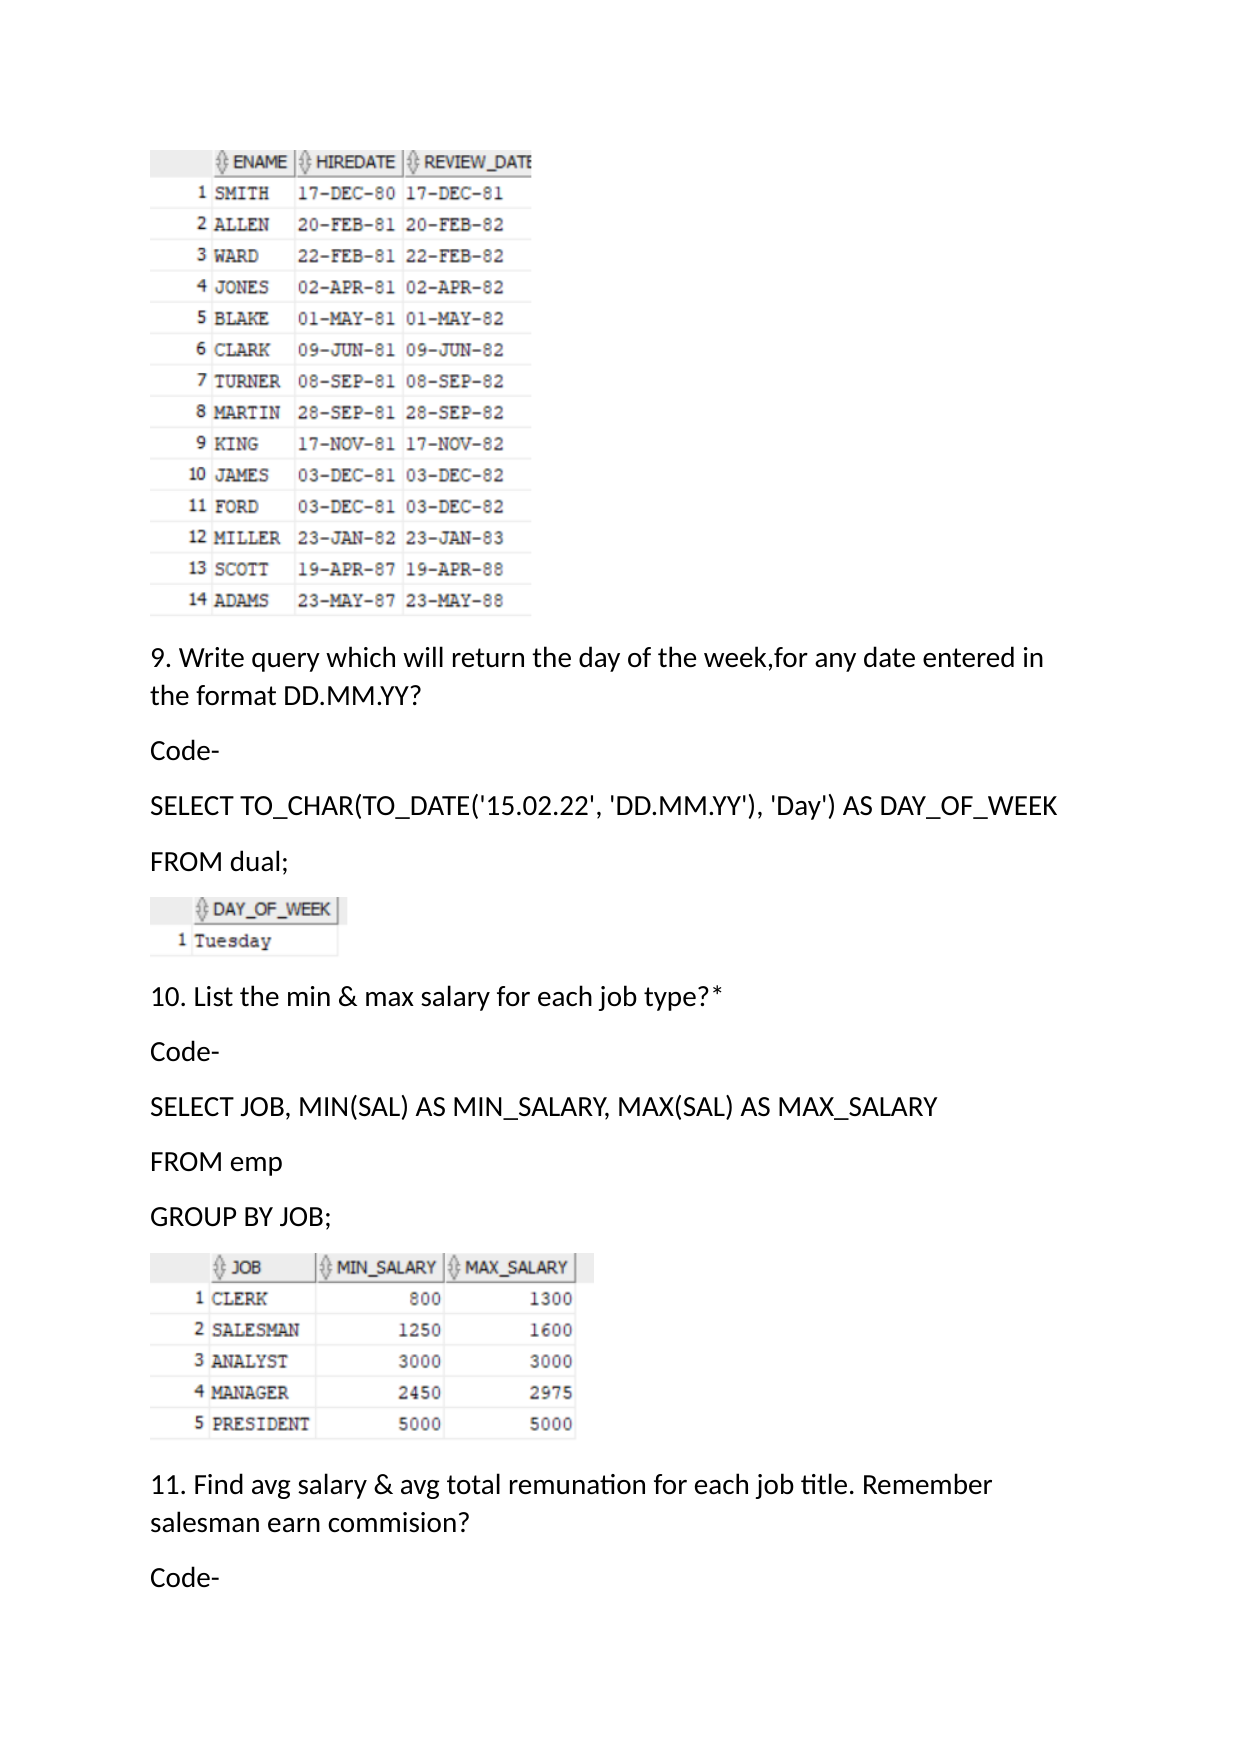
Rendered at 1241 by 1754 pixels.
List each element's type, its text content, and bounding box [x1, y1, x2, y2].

text FROM emp [150, 1143, 1090, 1179]
text FROM dual; [150, 843, 1090, 878]
text SELECT JOB, MIN(SAL) AS MIN_SALARY, MAX(SAL) AS MAX_SALARY [150, 1088, 1090, 1124]
picture [150, 1253, 594, 1447]
text 11. Find avg salary & avg total remunation for each job title. Remember salesman earn commision? [150, 1466, 1090, 1540]
text Code- [150, 1559, 1090, 1595]
text GROUP BY JOB; [150, 1198, 1090, 1234]
text 9. Write query which will return the day of the week,for any date entered in the format DD.MM.YY? [150, 639, 1090, 713]
text Code- [150, 732, 1090, 768]
text Code- [150, 1033, 1090, 1068]
picture [150, 897, 348, 959]
text SELECT TO_CHAR(TO_DATE('15.02.22', 'DD.MM.YY'), 'Day') AS DAY_OF_WEEK [150, 787, 1090, 823]
text 10. List the min & max salary for each job type?* [150, 978, 1090, 1013]
picture [150, 150, 532, 620]
